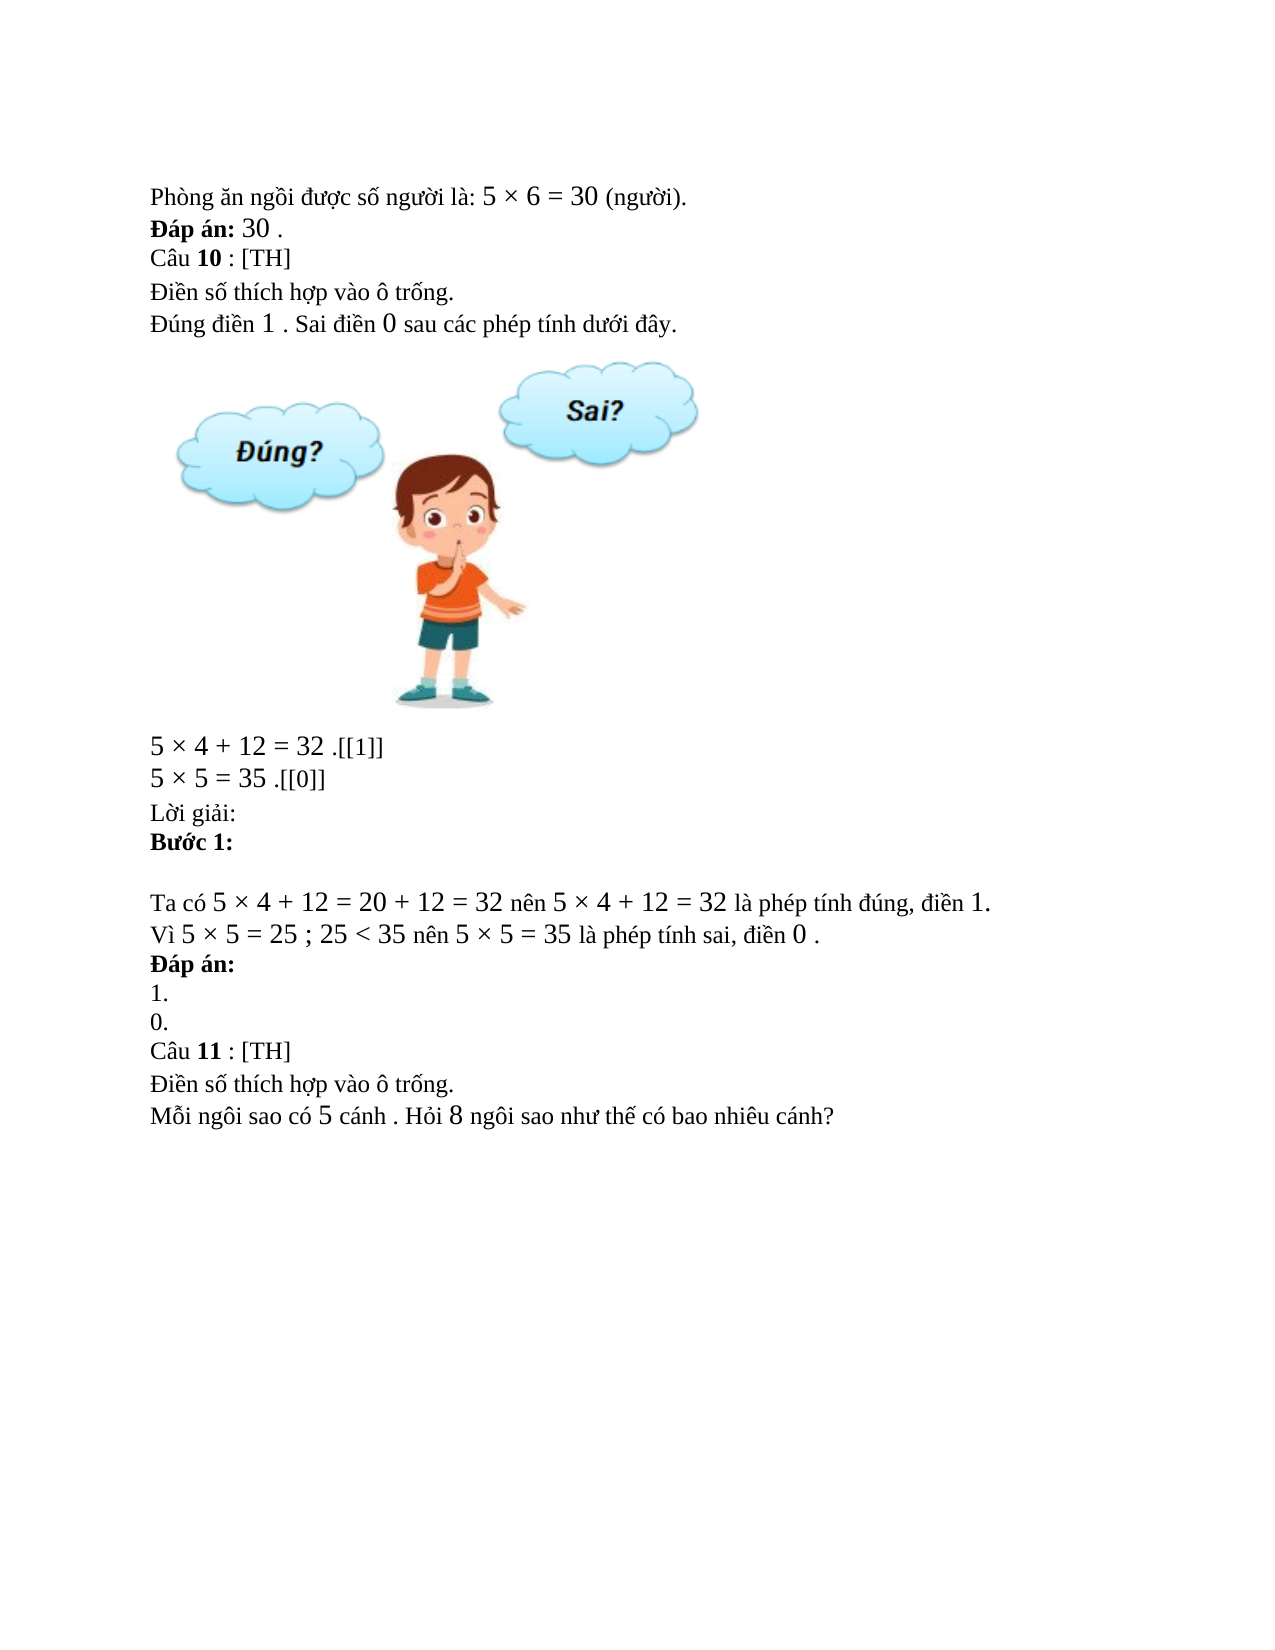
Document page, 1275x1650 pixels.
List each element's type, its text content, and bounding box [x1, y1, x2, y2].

text Ta có 5 × 4 + 12 = 20 + 12 = 32 nên 5 × 4 + 12 = 32 là phép tính đúng, điền 1. Vì 5 × 5 = 25 ; 25 < 35 nên 5 × 5 = 35 là phép tính sai, điền 0 . Đáp án: 1. 0. [150, 856, 1125, 1036]
text Câu 10 : [TH] [150, 243, 1125, 272]
picture [150, 338, 717, 729]
text Câu 11 : [TH] [150, 1036, 1125, 1064]
text Phòng ăn ngồi được số người là: 5 × 6 = 30 (người). Đáp án: 30 . [150, 150, 1125, 243]
text Điền số thích hợp vào ô trống. Mỗi ngôi sao có 5 cánh . Hỏi 8 ngôi sao như thế có bao nhiêu cánh? Trả lời: [[40]] cánh. [150, 1069, 1125, 1131]
text Lời giải: [150, 798, 1125, 827]
text Bước 1: [150, 827, 1125, 856]
